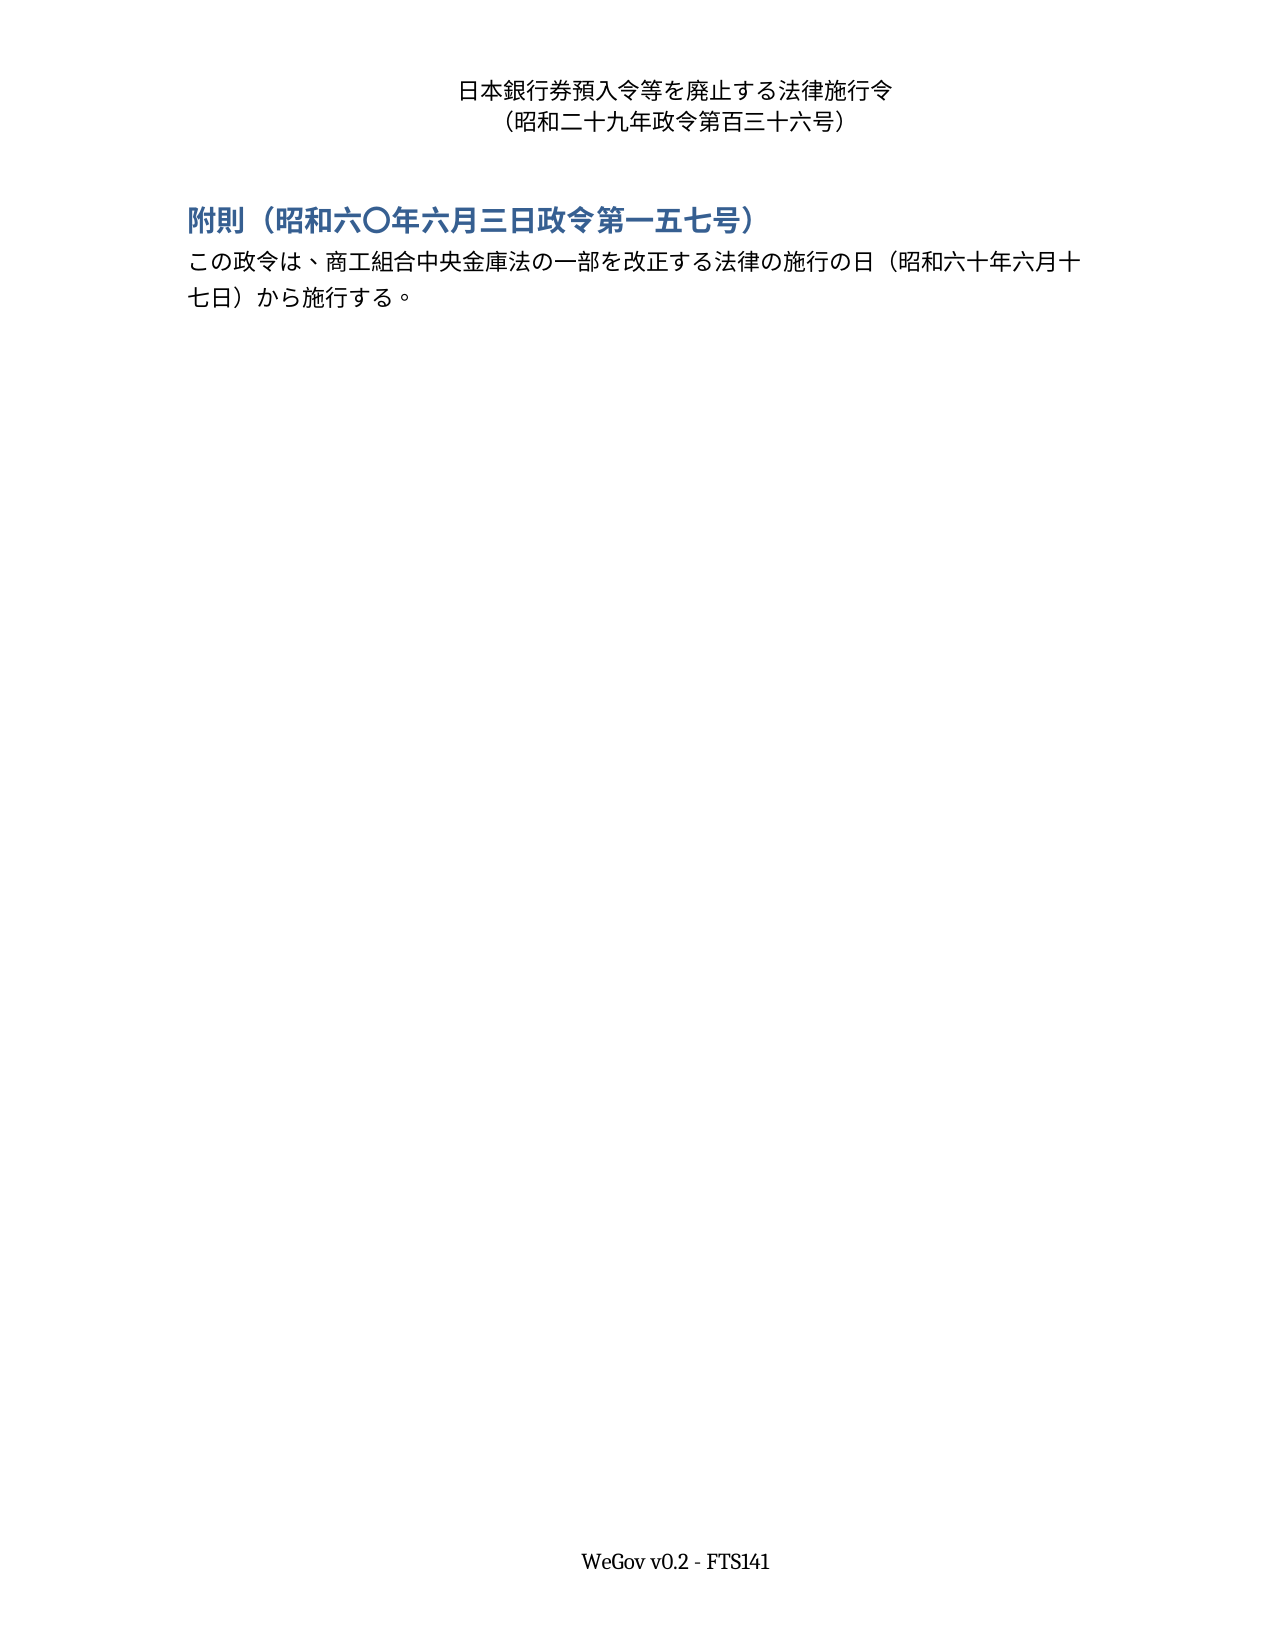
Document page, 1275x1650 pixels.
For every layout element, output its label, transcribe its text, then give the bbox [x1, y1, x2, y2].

subtitle 附則（昭和六〇年六月三日政令第一五七号） [187, 200, 1087, 240]
text この政令は、商工組合中央金庫法の一部を改正する法律の施行の日（昭和六十年六月十七日）から施行する。 [187, 246, 1087, 313]
